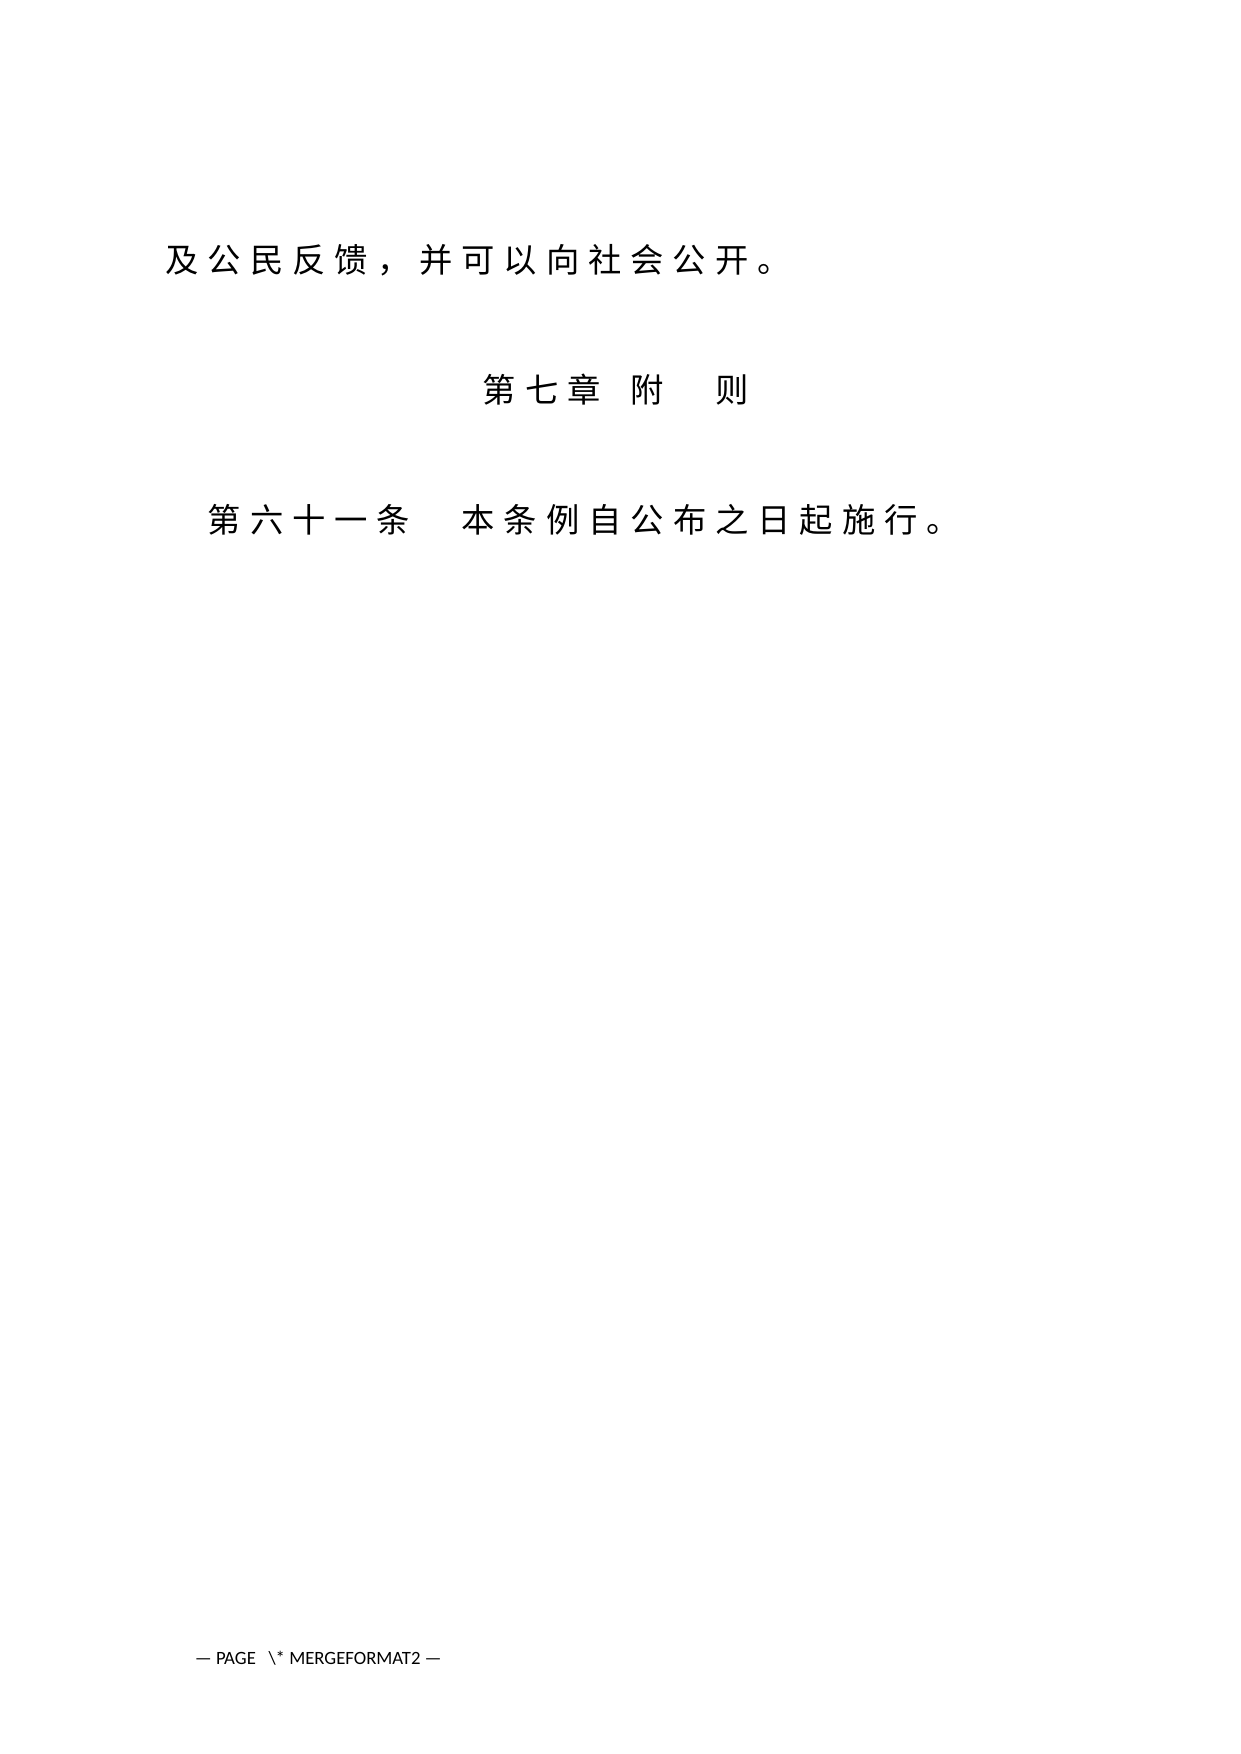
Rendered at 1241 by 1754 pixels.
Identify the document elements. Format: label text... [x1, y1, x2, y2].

text 第六十一条 本条例自公布之日起施行。 [165, 486, 1075, 551]
list 附 则 [165, 356, 1075, 421]
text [165, 226, 1075, 291]
